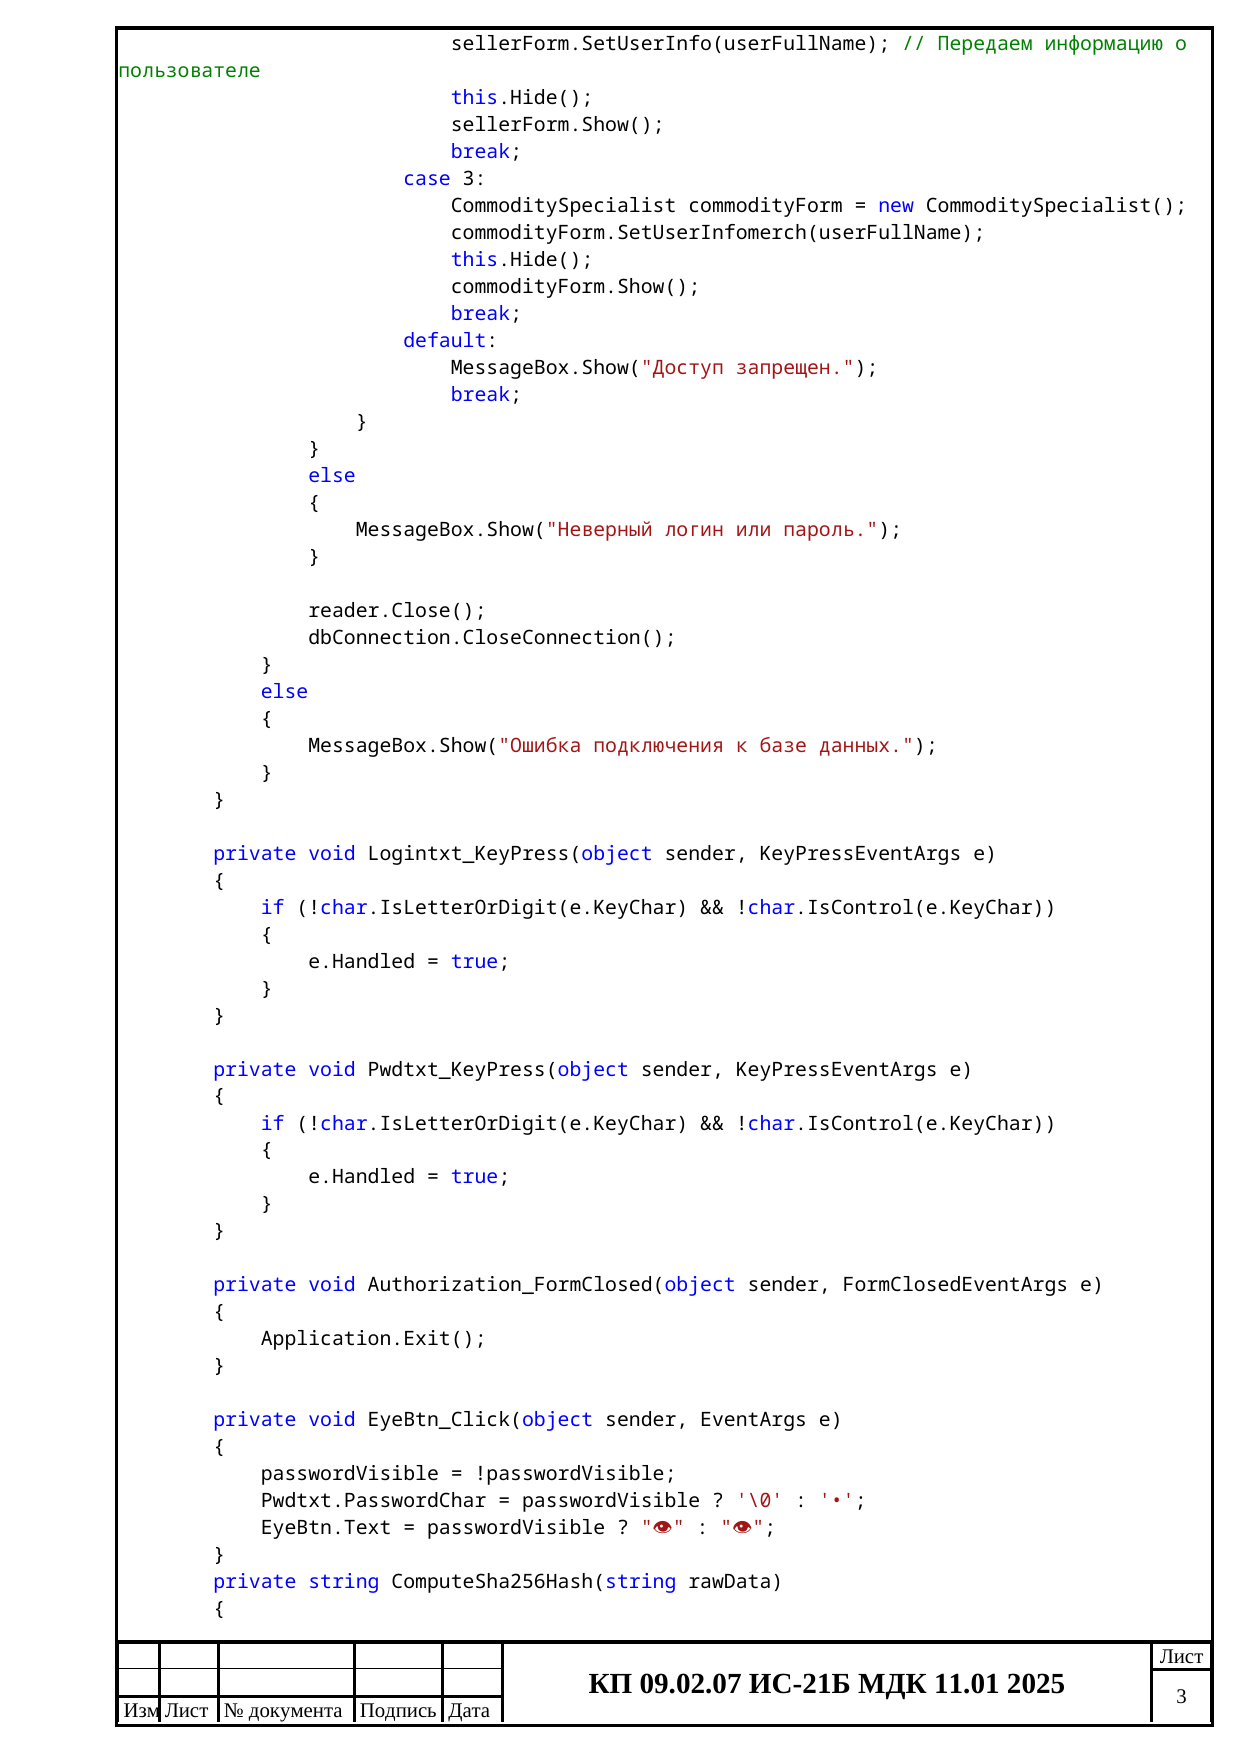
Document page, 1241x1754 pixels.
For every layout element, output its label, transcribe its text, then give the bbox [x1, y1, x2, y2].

text Pwdtxt.PasswordChar = passwordVisible ? '\0' : '•'; [118, 1486, 1211, 1513]
text } [118, 758, 1211, 785]
text dbConnection.CloseConnection(); [118, 623, 1211, 650]
text } [118, 1540, 1211, 1567]
text sellerForm.Show(); [118, 111, 1211, 137]
text e.Handled = true; [118, 947, 1211, 974]
text } [118, 1352, 1211, 1378]
text CommoditySpecialist commodityForm = new CommoditySpecialist(); [118, 191, 1211, 218]
text else [118, 461, 1211, 488]
text private string ComputeSha256Hash(string rawData) [118, 1567, 1211, 1594]
text if (!char.IsLetterOrDigit(e.KeyChar) && !char.IsControl(e.KeyChar)) [118, 893, 1211, 920]
text } [118, 434, 1211, 461]
text private void EyeBtn_Click(object sender, EventArgs e) [118, 1406, 1211, 1432]
text } [118, 1217, 1211, 1244]
text if (!char.IsLetterOrDigit(e.KeyChar) && !char.IsControl(e.KeyChar)) [118, 1109, 1211, 1136]
text private void Pwdtxt_KeyPress(object sender, KeyPressEventArgs e) [118, 1055, 1211, 1082]
text else [118, 677, 1211, 704]
text } [118, 542, 1211, 569]
text } [118, 1001, 1211, 1028]
text { [118, 1136, 1211, 1163]
text this.Hide(); [118, 245, 1211, 272]
text default: [118, 326, 1211, 353]
text private void Authorization_FormClosed(object sender, FormClosedEventArgs e) [118, 1271, 1211, 1298]
text { [118, 920, 1211, 947]
text break; [118, 380, 1211, 407]
text { [118, 1298, 1211, 1324]
text commodityForm.Show(); [118, 272, 1211, 299]
text MessageBox.Show("Ошибка подключения к базе данных."); [118, 731, 1211, 758]
text } [118, 974, 1211, 1001]
text commodityForm.SetUserInfomerch(userFullName); [118, 218, 1211, 245]
text MessageBox.Show("Доступ запрещен."); [118, 353, 1211, 380]
text break; [118, 299, 1211, 326]
text break; [118, 137, 1211, 164]
text { [118, 1594, 1211, 1621]
text MessageBox.Show("Неверный логин или пароль."); [118, 515, 1211, 542]
text } [118, 407, 1211, 434]
text Application.Exit(); [118, 1324, 1211, 1352]
text sellerForm.SetUserInfo(userFullName); // Передаем информацию о пользователе [118, 30, 1211, 83]
text } [118, 785, 1211, 812]
text reader.Close(); [118, 596, 1211, 623]
text private void Logintxt_KeyPress(object sender, KeyPressEventArgs e) [118, 839, 1211, 866]
text e.Handled = true; [118, 1163, 1211, 1190]
text passwordVisible = !passwordVisible; [118, 1459, 1211, 1486]
text case 3: [118, 164, 1211, 191]
text this.Hide(); [118, 83, 1211, 111]
text { [118, 1432, 1211, 1459]
text } [118, 650, 1211, 677]
text { [118, 704, 1211, 731]
text { [118, 1082, 1211, 1109]
text { [118, 488, 1211, 515]
text EyeBtn.Text = passwordVisible ? "👁" : "👁"; [118, 1513, 1211, 1540]
text } [118, 1190, 1211, 1217]
text { [118, 866, 1211, 893]
